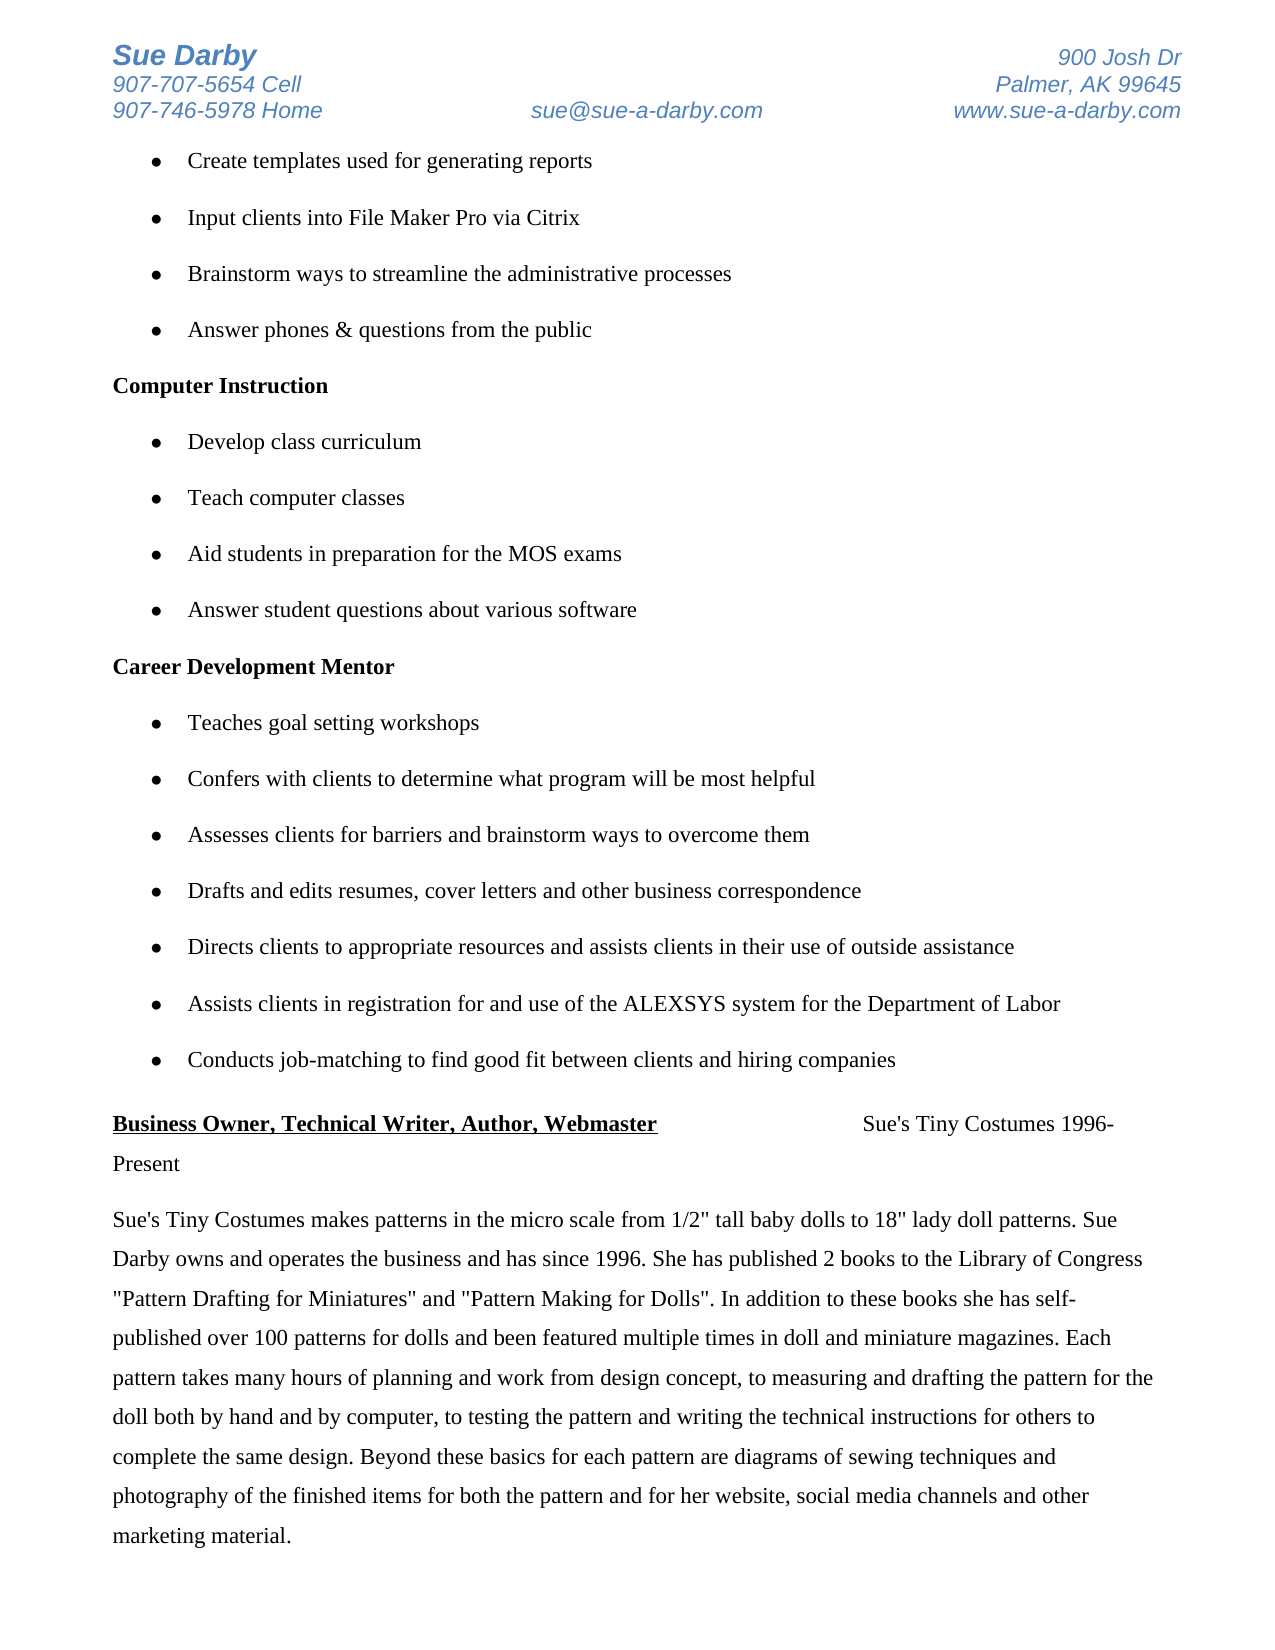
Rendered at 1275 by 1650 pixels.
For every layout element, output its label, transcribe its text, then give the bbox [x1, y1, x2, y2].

list Assesses clients for barriers and brainstorm ways to overcome them [150, 821, 1162, 847]
list Develop class curriculum [150, 428, 1162, 454]
list Teach computer classes [150, 484, 1162, 511]
list Conducts job-matching to find good fit between clients and hiring companies [150, 1046, 1162, 1072]
list Teaches goal setting workshops [150, 709, 1162, 735]
list Answer phones & questions from the public [150, 316, 1162, 342]
list Input clients into File Maker Pro via Citrix [150, 203, 1162, 230]
list Aid students in preparation for the MOS exams [150, 540, 1162, 567]
list Answer student questions about various software [150, 597, 1162, 623]
text Computer Instruction [112, 372, 1162, 398]
list Brainstorm ways to streamline the administrative processes [150, 260, 1162, 286]
list Assists clients in registration for and use of the ALEXSYS system for the Department of Labor [150, 989, 1162, 1016]
list Create templates used for generating reports [150, 147, 1162, 174]
list Directs clients to appropriate resources and assists clients in their use of outside assistance [150, 933, 1162, 960]
text Business Owner, Technical Writer, Author, Webmaster Sue's Tiny Costumes 1996-Present [112, 1110, 1162, 1176]
list Drafts and edits resumes, cover letters and other business correspondence [150, 877, 1162, 904]
text Sue's Tiny Costumes makes patterns in the micro scale from 1/2" tall baby dolls to 18" lady doll patterns. Sue Darby owns and operates the business and has since 1996. She has published 2 books to the Library of Congress "Pattern Drafting for Miniatures" and "Pattern Making for Dolls". In addition to these books she has self-published over 100 patterns for dolls and been featured multiple times in doll and miniature magazines. Each pattern takes many hours of planning and work from design concept, to measuring and drafting the pattern for the doll both by hand and by computer, to testing the pattern and writing the technical instructions for others to complete the same design. Beyond these basics for each pattern are diagrams of sewing techniques and photography of the finished items for both the pattern and for her website, social media channels and other marketing material. [112, 1206, 1162, 1548]
text Career Development Mentor [112, 653, 1162, 679]
list Confers with clients to determine what program will be most helpful [150, 765, 1162, 791]
